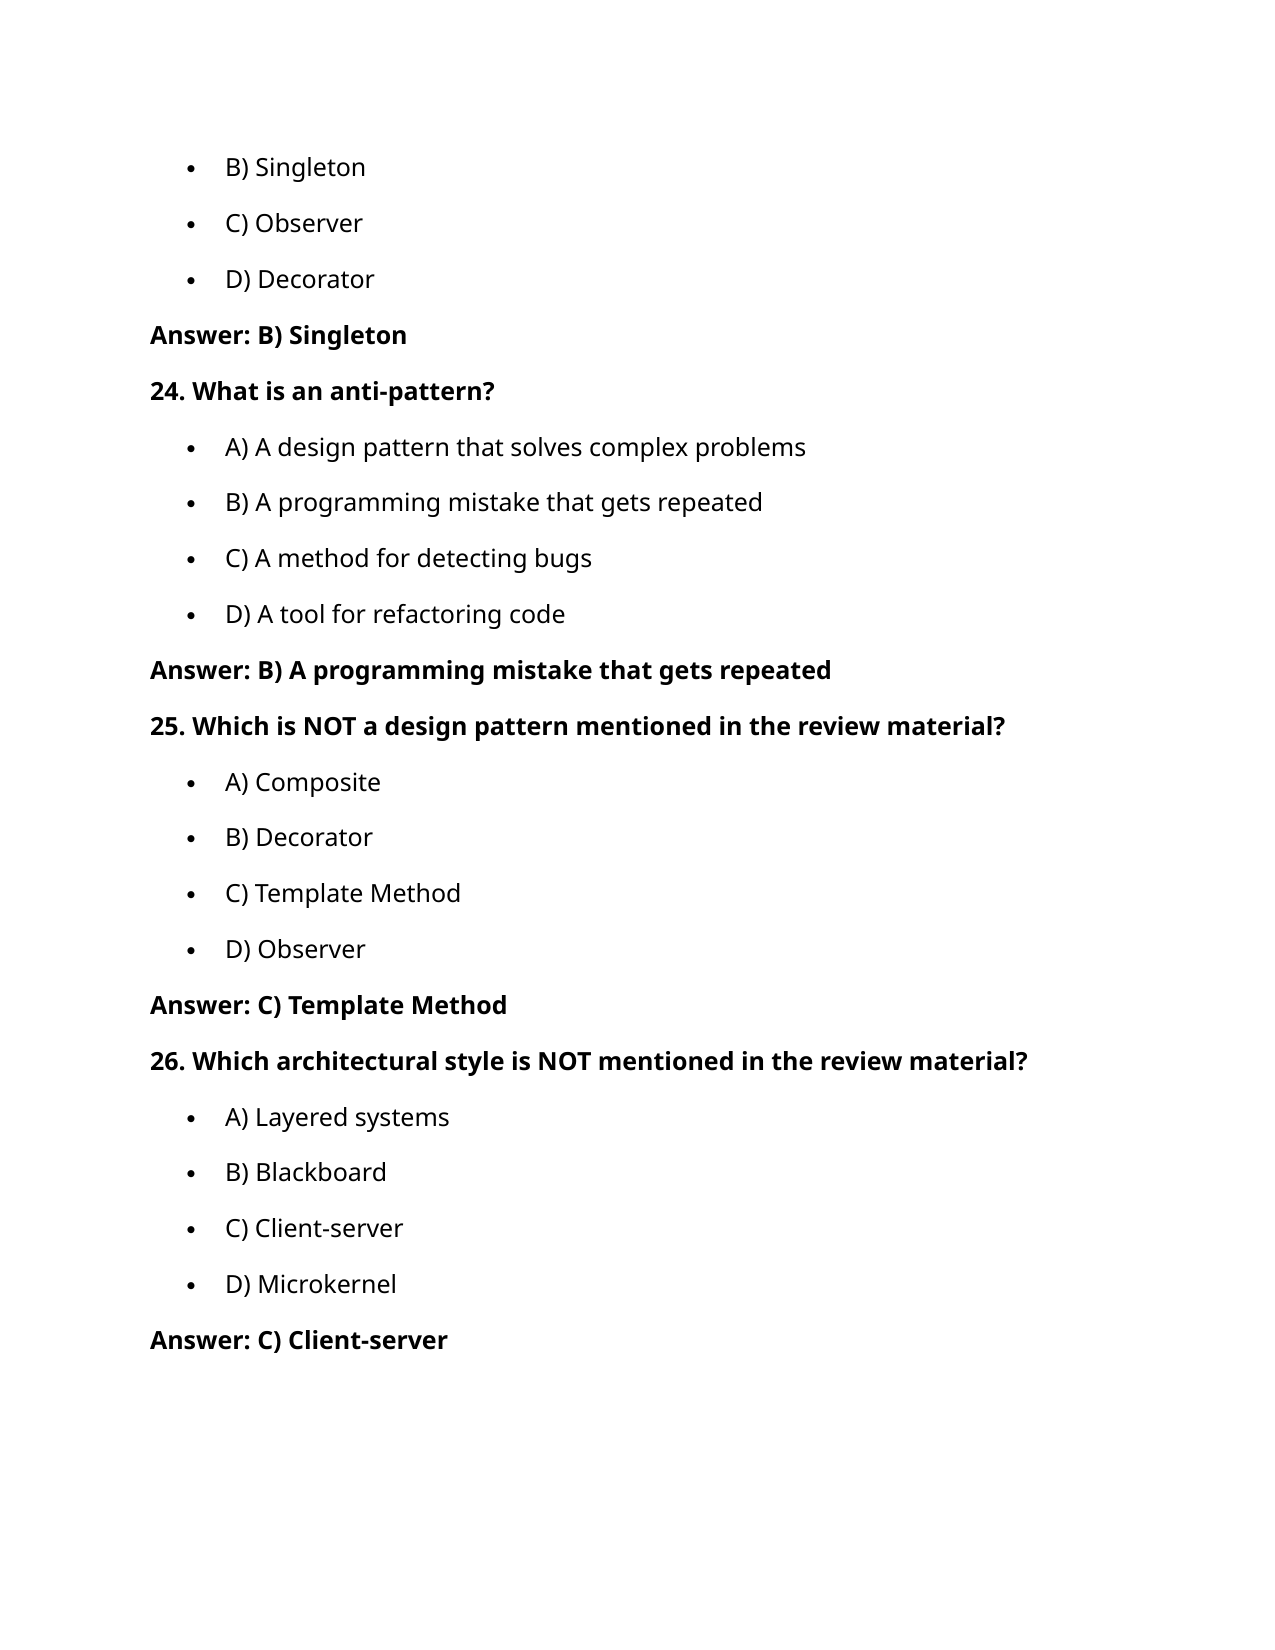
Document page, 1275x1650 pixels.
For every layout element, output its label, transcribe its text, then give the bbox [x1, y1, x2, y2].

list D) A tool for refactoring code [187, 597, 1125, 631]
list D) Observer [187, 932, 1125, 966]
text 26. Which architectural style is NOT mentioned in the review material? [150, 1043, 1125, 1077]
list D) Microkernel [187, 1267, 1125, 1301]
list A) Composite [187, 764, 1125, 798]
list B) Blackboard [187, 1155, 1125, 1189]
list C) Observer [187, 206, 1125, 240]
list C) Client-server [187, 1211, 1125, 1245]
text 25. Which is NOT a design pattern mentioned in the review material? [150, 708, 1125, 742]
list B) Singleton [187, 150, 1125, 184]
list A) Layered systems [187, 1099, 1125, 1133]
text Answer: B) Singleton [150, 317, 1125, 352]
list C) Template Method [187, 876, 1125, 910]
list A) A design pattern that solves complex problems [187, 429, 1125, 463]
text Answer: C) Template Method [150, 987, 1125, 1022]
text Answer: B) A programming mistake that gets repeated [150, 652, 1125, 687]
text 24. What is an anti-pattern? [150, 373, 1125, 407]
text Answer: C) Client-server [150, 1322, 1125, 1357]
list C) A method for detecting bugs [187, 541, 1125, 575]
list D) Decorator [187, 262, 1125, 296]
list B) Decorator [187, 820, 1125, 854]
list B) A programming mistake that gets repeated [187, 485, 1125, 519]
